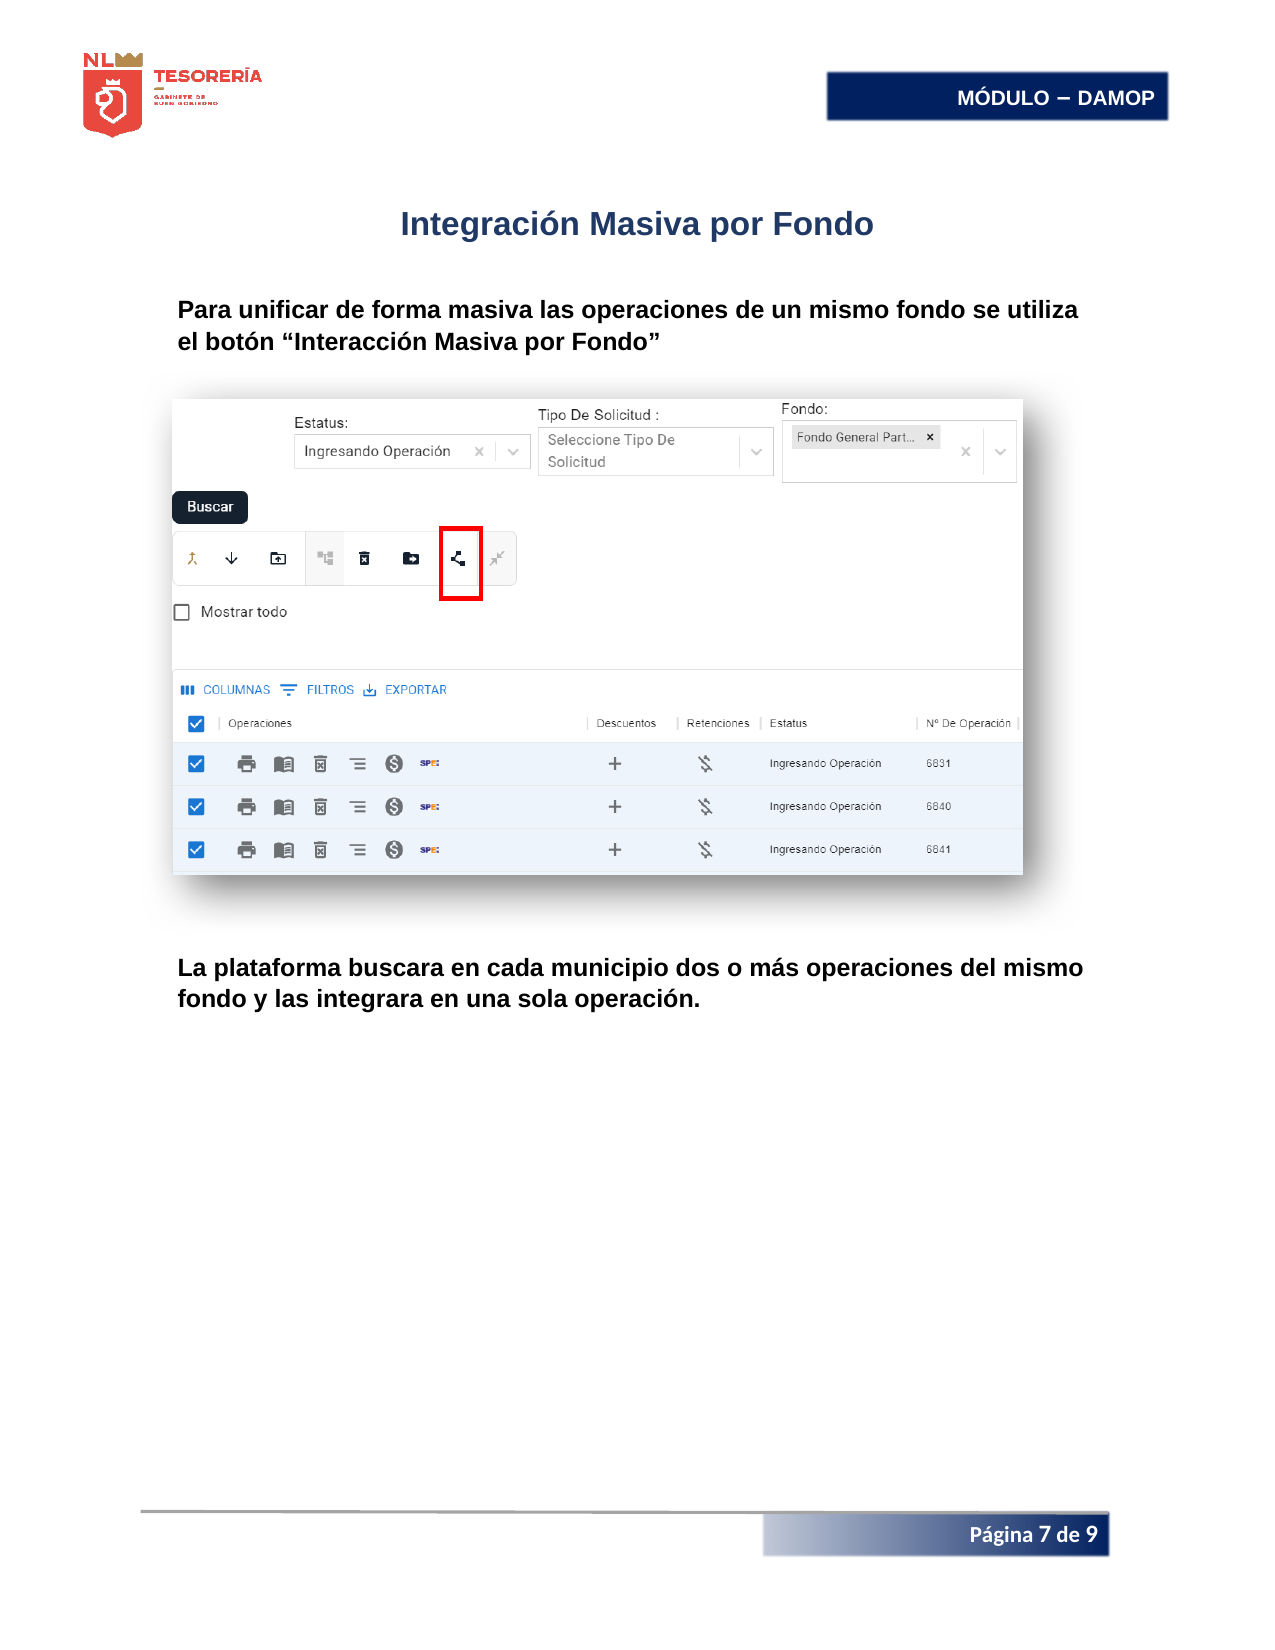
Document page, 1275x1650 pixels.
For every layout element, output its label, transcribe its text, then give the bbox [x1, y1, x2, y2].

subtitle Integración Masiva por Fondo [177, 204, 1098, 242]
picture [79, 43, 264, 140]
picture [172, 399, 1023, 875]
text La plataforma buscara en cada municipio dos o más operaciones del mismo fondo y las integrara en una sola operación. [177, 953, 1098, 1012]
text Para unificar de forma masiva las operaciones de un mismo fondo se utiliza el botón “Interacción Masiva por Fondo” [177, 296, 1098, 355]
